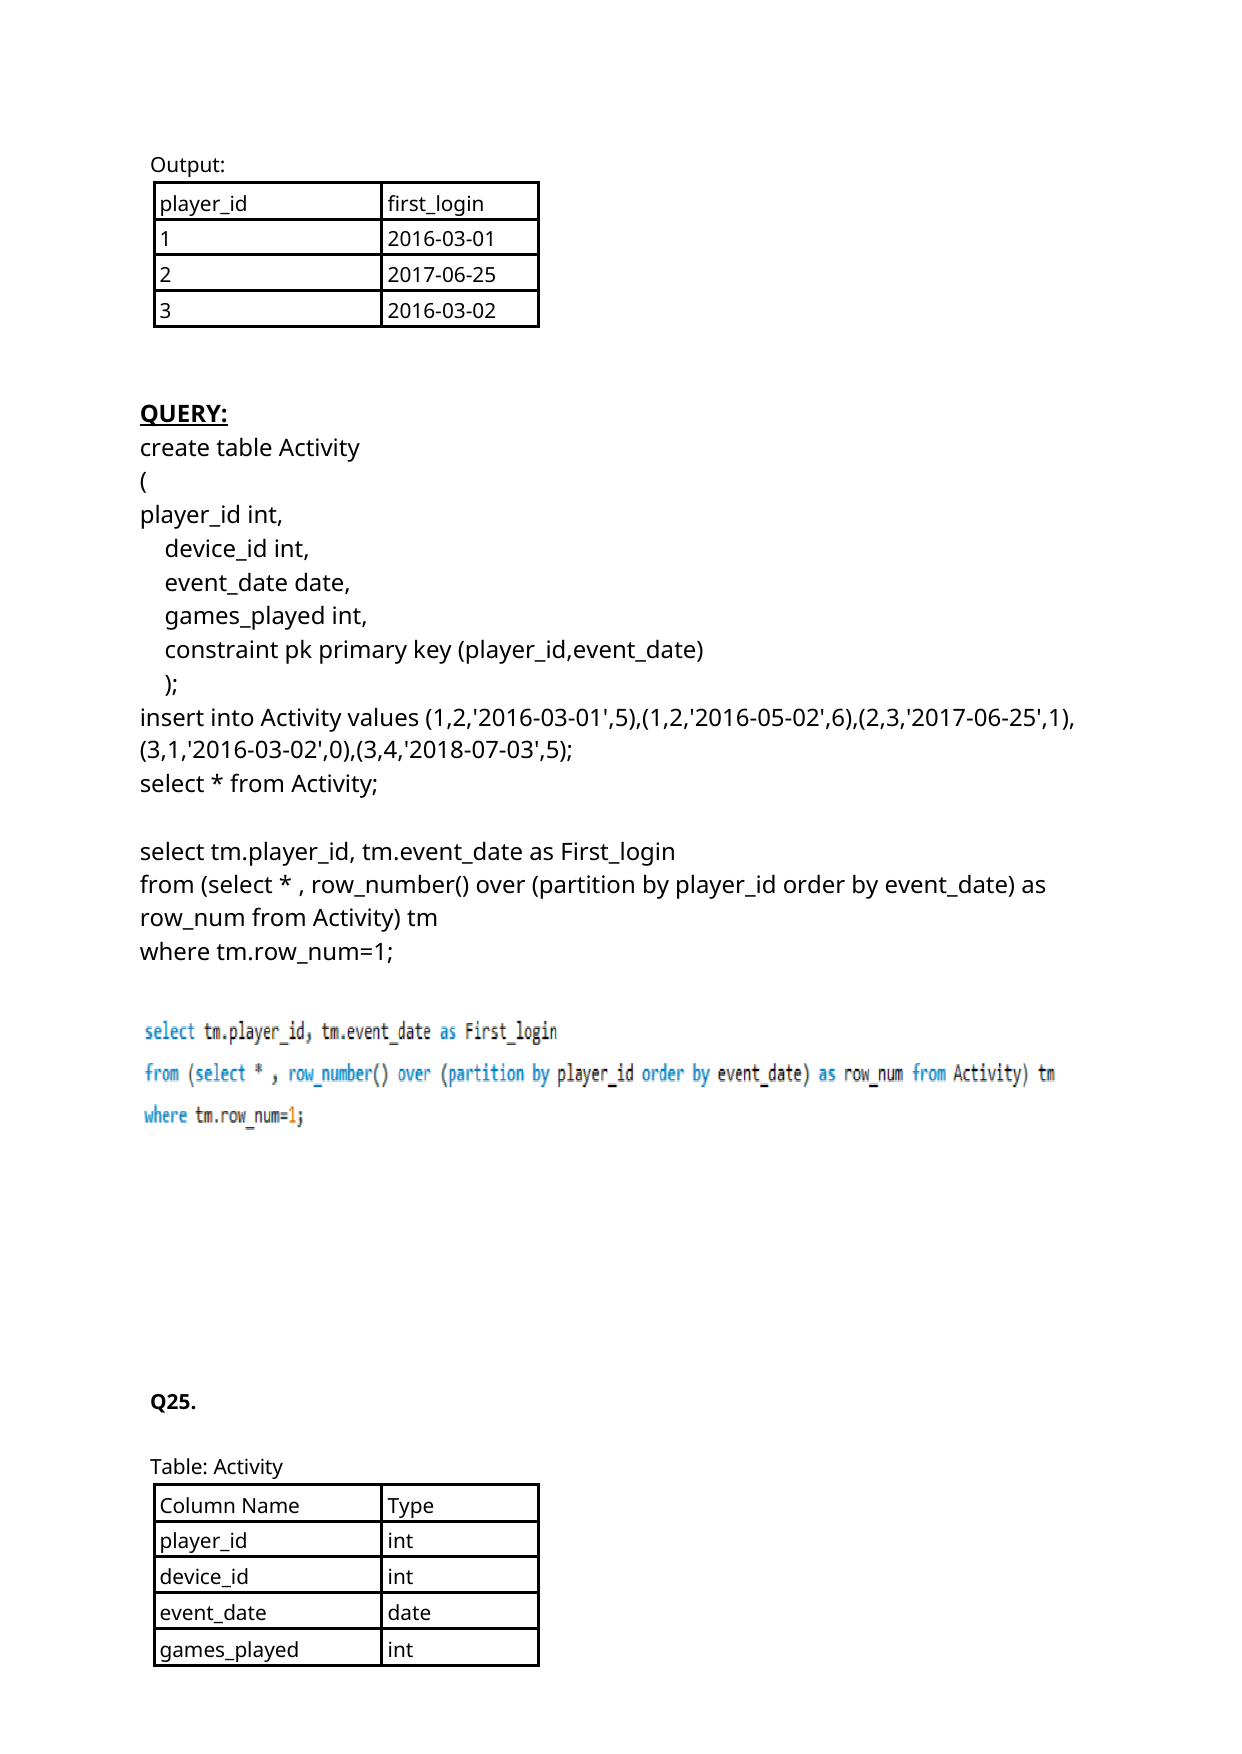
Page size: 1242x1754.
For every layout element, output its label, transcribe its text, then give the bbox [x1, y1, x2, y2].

table_cell 2017-06-25 [383, 256, 537, 288]
table_cell event_date [156, 1594, 380, 1627]
table_header player_id [156, 184, 380, 217]
text create table Activity [139, 430, 1102, 463]
table_cell int [383, 1558, 537, 1591]
table_cell 2016-03-02 [383, 292, 537, 325]
text player_id int, [139, 498, 1102, 531]
text select * from Activity; [139, 767, 1102, 799]
text Output: [150, 150, 1102, 178]
text Table: Activity [150, 1452, 1102, 1481]
table_header Column Name [156, 1486, 380, 1519]
text insert into Activity values (1,2,'2016-03-01',5),(1,2,'2016-05-02',6),(2,3,'2017-06-25',1),(3,1,'2016-03-02',0),(3,4,'2018-07-03',5); [139, 700, 1102, 766]
subtitle Q25. [150, 1387, 1102, 1415]
table_cell device_id [156, 1558, 380, 1591]
table_cell 2 [156, 256, 380, 288]
text constraint pk primary key (player_id,event_date) [139, 633, 1102, 666]
text games_played int, [139, 599, 1102, 632]
table_cell 3 [156, 292, 380, 325]
table_cell 2016-03-01 [383, 221, 537, 253]
table_cell date [383, 1594, 537, 1627]
text device_id int, [139, 532, 1102, 564]
table_header ﬁrst_login [383, 184, 537, 217]
text from (select * , row_number() over (partition by player_id order by event_date) as row_num from Activity) tm [139, 868, 1102, 933]
picture [139, 1001, 1103, 1151]
table_cell 1 [156, 221, 380, 253]
text QUERY: [139, 397, 1102, 429]
text event_date date, [139, 565, 1102, 598]
table_cell int [383, 1523, 537, 1555]
table_cell player_id [156, 1523, 380, 1555]
text where tm.row_num=1; [139, 934, 1102, 967]
text ( [139, 464, 1102, 497]
table_cell int [383, 1630, 537, 1663]
text select tm.player_id, tm.event_date as First_login [139, 834, 1102, 867]
text ); [139, 667, 1102, 699]
table_header Type [383, 1486, 537, 1519]
table_cell games_played [156, 1630, 380, 1663]
